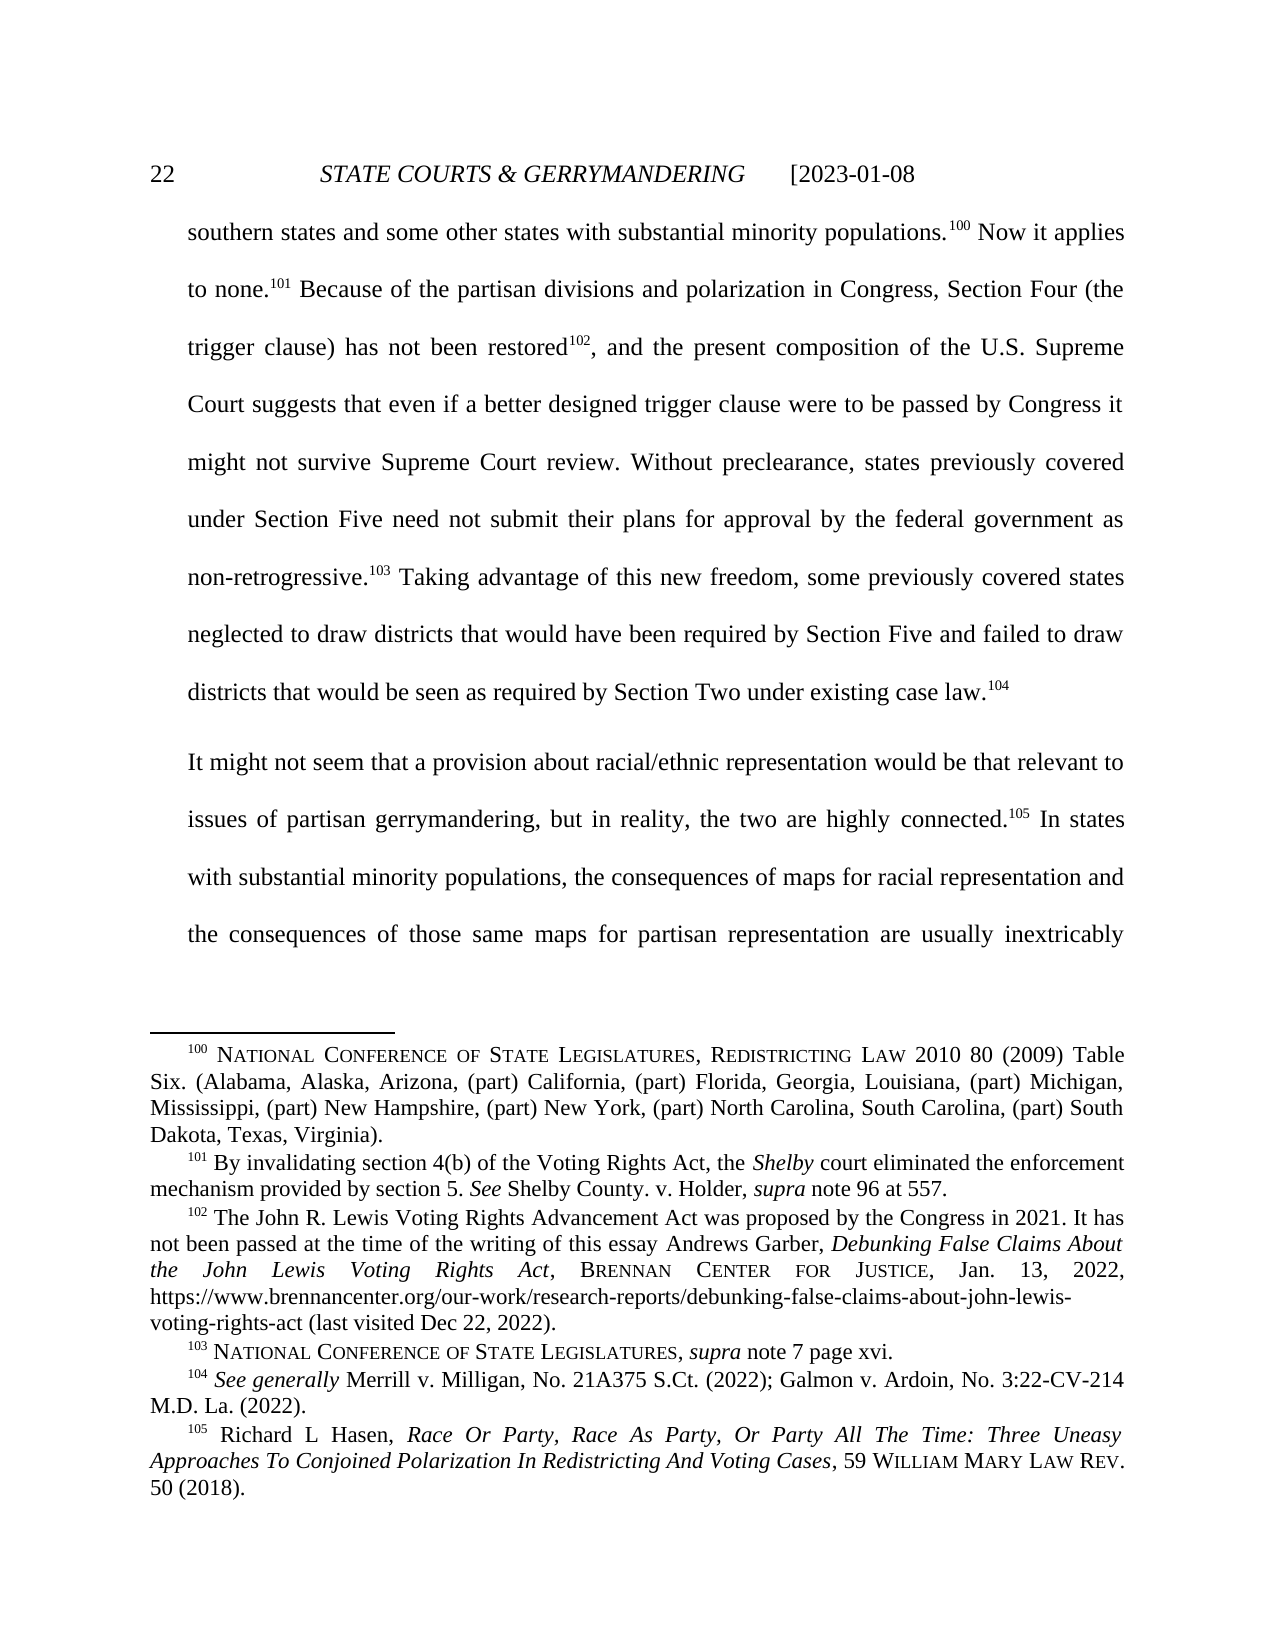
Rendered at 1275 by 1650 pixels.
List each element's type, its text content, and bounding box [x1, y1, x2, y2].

list It might not seem that a provision about racial/ethnic representation would be that relevant to issues of partisan gerrymandering, but in reality, the two are highly connected. In states with substantial minority populations, the consequences of maps for racial representation and the consequences of those same maps for partisan representation are usually inextricably intertwined. Minority populations are still heavily Democratic, while non-Hispanic Whites tend to vote Republican, with the proportion of non-Hispanic Whites voting Republican in some southern states now at or over 70%. By “cracking” (dispersal gerrymandering) or “packing” (concentration gerrymandering) minority voters, Republicans can obtain partisan advantage. Thus, when Section Five preclearance was eliminated in Shelby, it is now much easier for Republicans in states under complete Republican control to disregard the requirements of satisfying Section Two of the Voting Rights and choose to manipulate minority population concentrations in the maps that are passed in a way that benefits them in partisan terms. Even when subsequently found as in violation of Section Two, a remedy might not occur until after one or even several elections are held under discriminatory maps. [187, 747, 1125, 948]
list The Supreme Court’s gutting of Section Five of the Voting Rights Act in Shelby County. v. Holder represents a radical turn from the previous five decades of redistricting. Section Five of the Voting Right Act required preclearance by the Voting Rights Section of the Civil Rights Division of the U.S. Department of Justice or the District Court for the District of Columbia of any election law changes, including redistricting. The trigger clause for Section Five was held to rely on outdated data (voter turnout by race) to identify which states (or portions of states) would come under preclearance scrutiny. At the time of the 2010 redistricting cycle, Section Five applied to sixteen states in whole or in part – most of the southern states and some other states with substantial minority populations. Now it applies to none. Because of the partisan divisions and polarization in Congress, Section Four (the trigger clause) has not been restored, and the present composition of the U.S. Supreme Court suggests that even if a better designed trigger clause were to be passed by Congress it might not survive Supreme Court review. Without preclearance, states previously covered under Section Five need not submit their plans for approval by the federal government as non-retrogressive. Taking advantage of this new freedom, some previously covered states neglected to draw districts that would have been required by Section Five and failed to draw districts that would be seen as required by Section Two under existing case law. [150, 217, 1125, 706]
